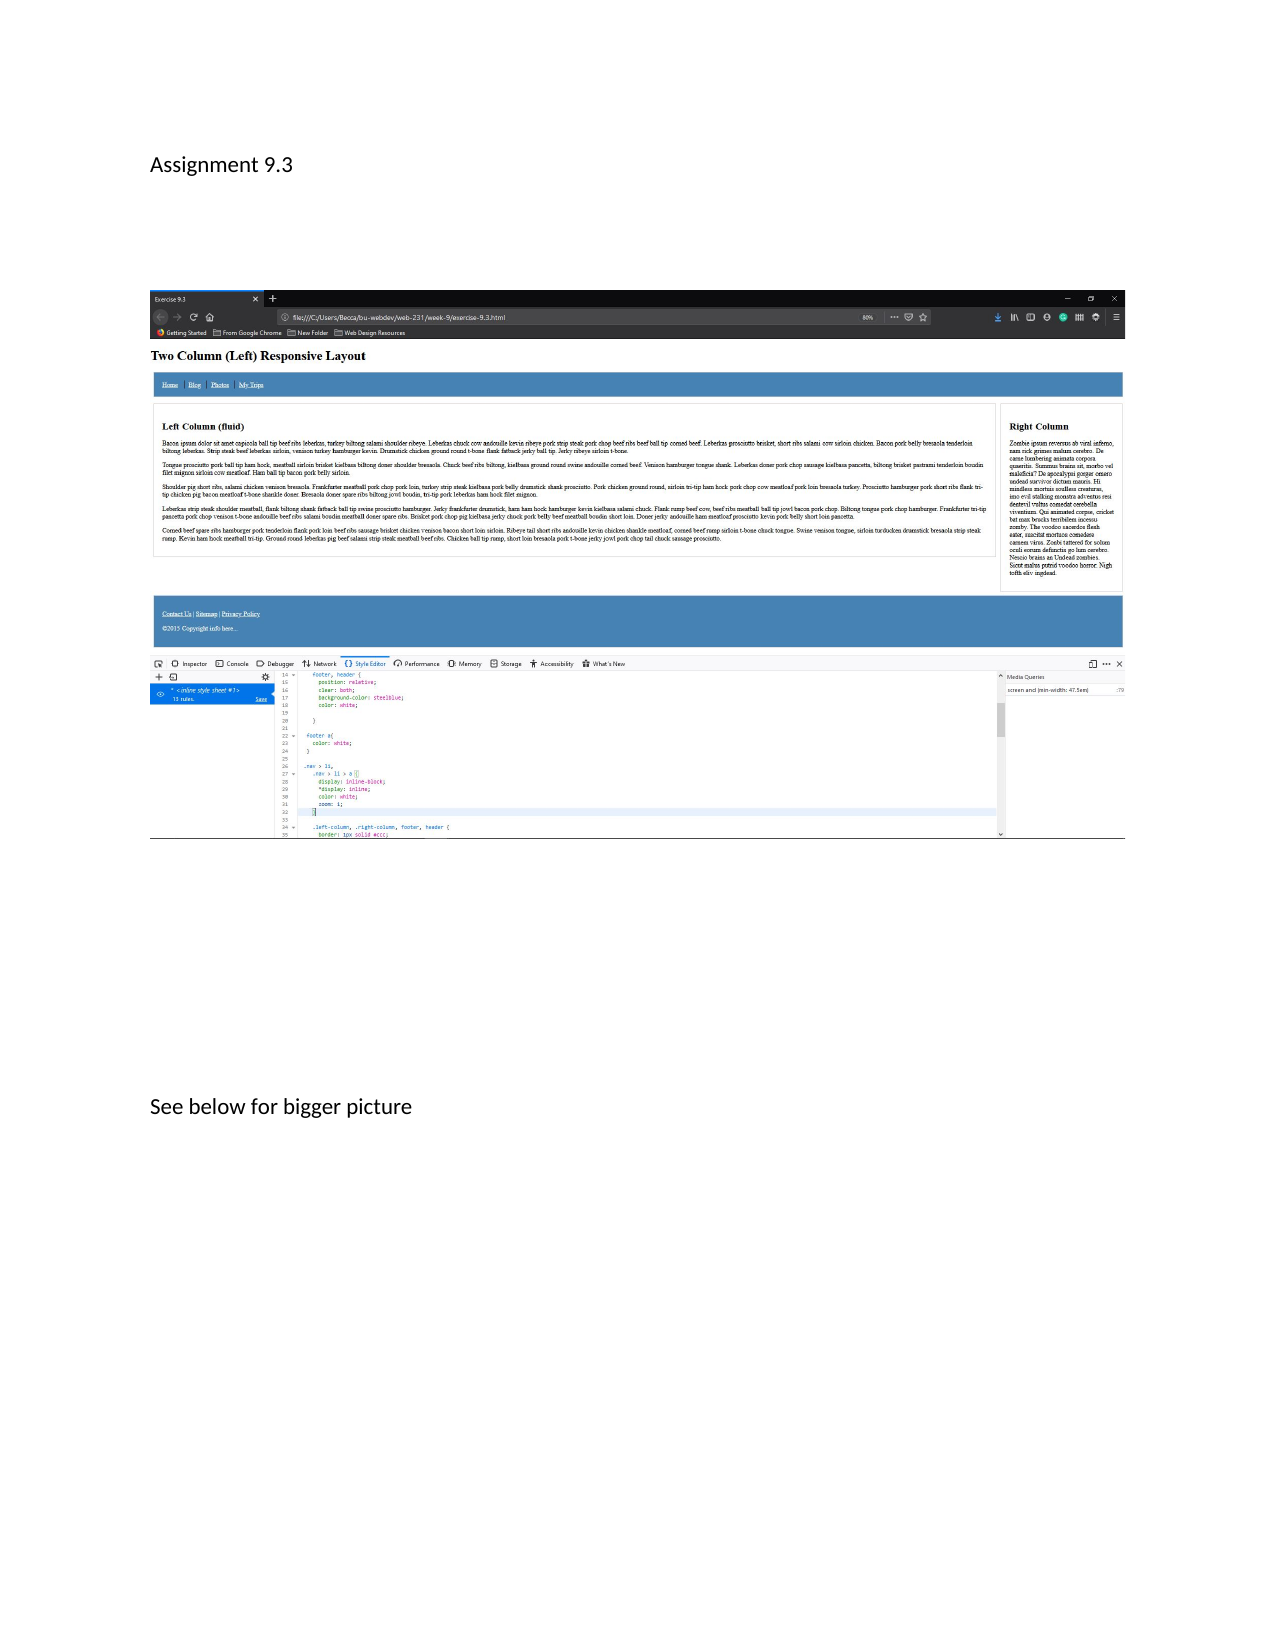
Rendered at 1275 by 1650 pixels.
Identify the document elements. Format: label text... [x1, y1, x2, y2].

text Assignment 9.3 [150, 150, 1125, 178]
picture [150, 290, 1125, 839]
text See below for bigger picture [150, 1092, 1125, 1120]
